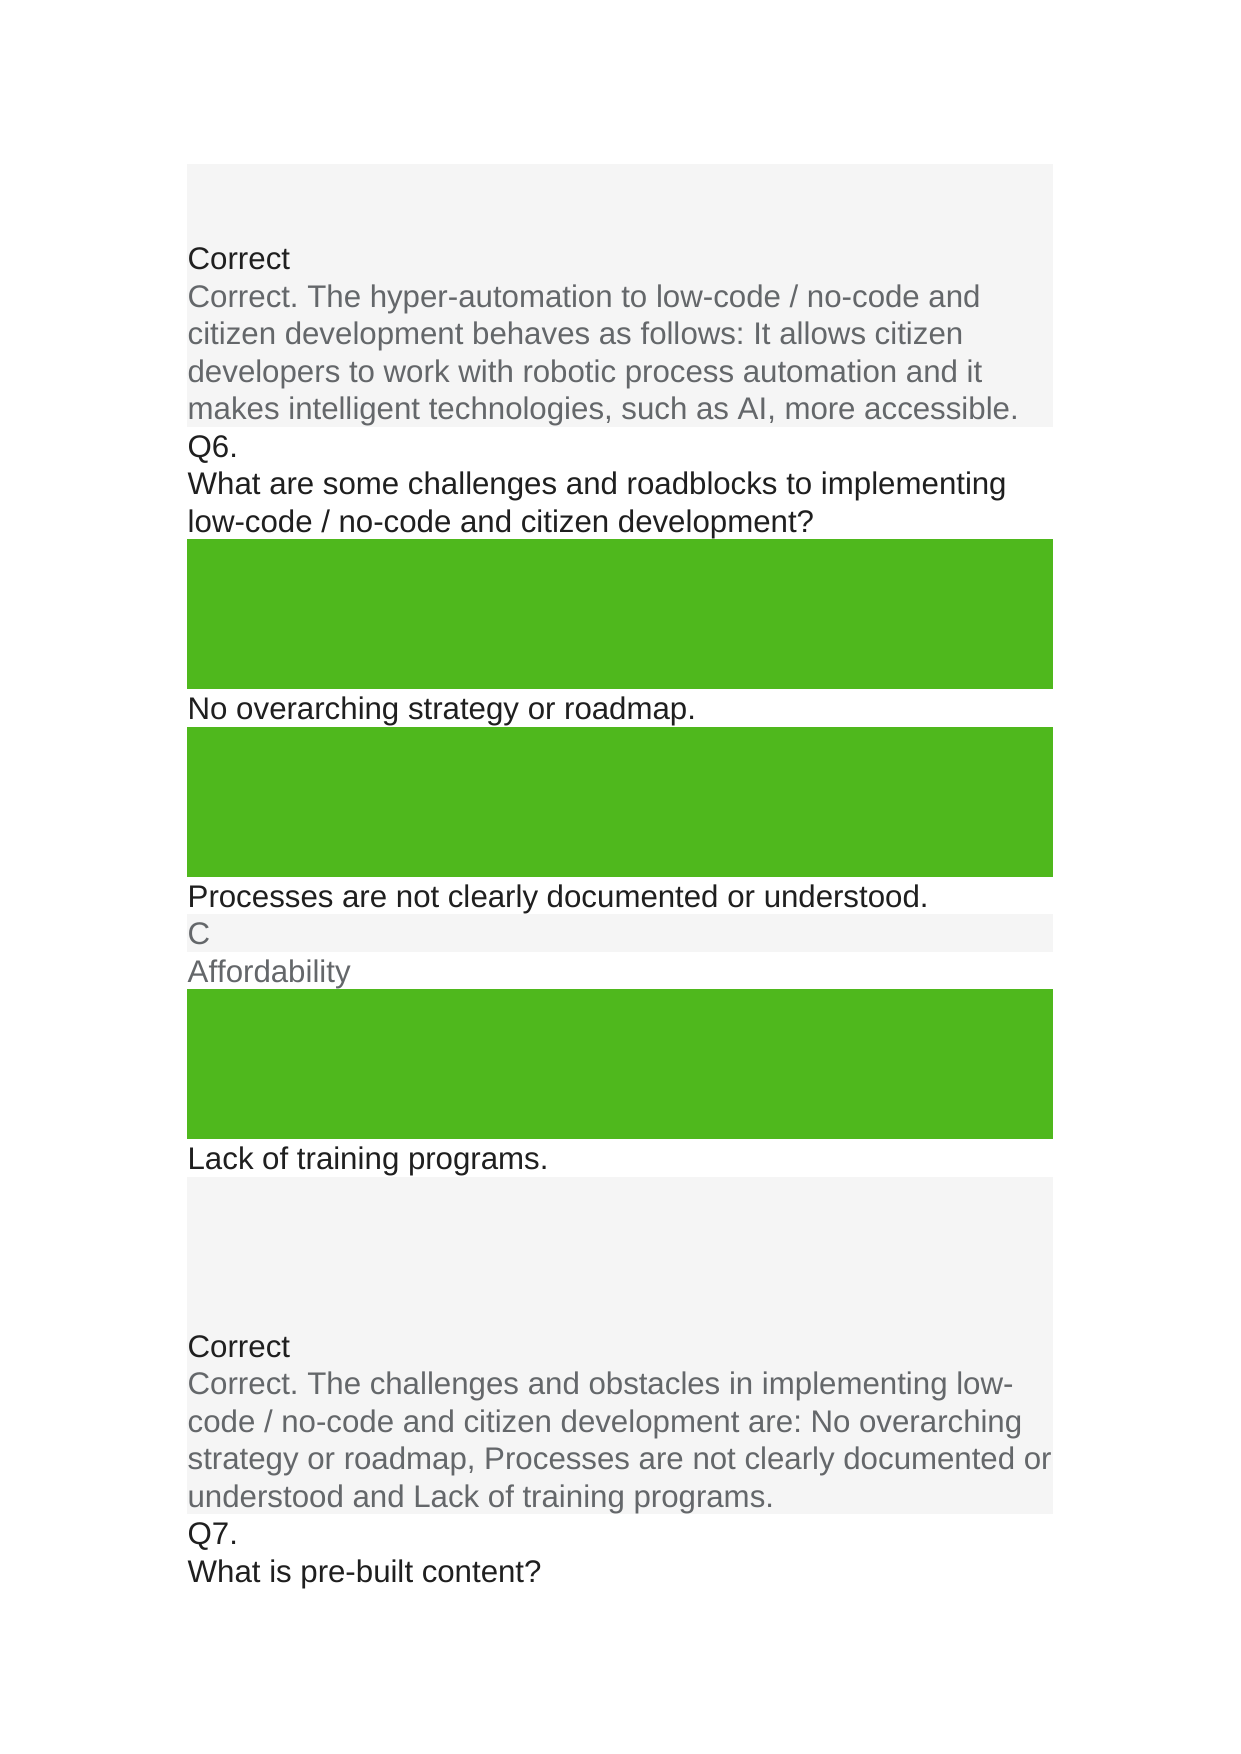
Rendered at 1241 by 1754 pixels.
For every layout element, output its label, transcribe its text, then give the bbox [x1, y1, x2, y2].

text What is pre-built content? [187, 1552, 1053, 1589]
text Correct. The challenges and obstacles in implementing low-code / no-code and citizen development are: No overarching strategy or roadmap, Processes are not clearly documented or understood and Lack of training programs. [187, 1364, 1053, 1514]
text Lack of training programs. [187, 1139, 1053, 1177]
text Correct [187, 239, 1053, 277]
text Q7. [187, 1514, 1053, 1552]
text C [187, 914, 1053, 952]
text Processes are not clearly documented or understood. [187, 877, 1053, 914]
text Correct [187, 1327, 1053, 1364]
text What are some challenges and roadblocks to implementing low-code / no-code and citizen development? [187, 464, 1053, 539]
text Affordability [187, 952, 1053, 989]
text No overarching strategy or roadmap. [187, 689, 1053, 727]
text Q6. [187, 427, 1053, 464]
text Correct. The hyper-automation to low-code / no-code and citizen development behaves as follows: It allows citizen developers to work with robotic process automation and it makes intelligent technologies, such as AI, more accessible. [187, 277, 1053, 427]
